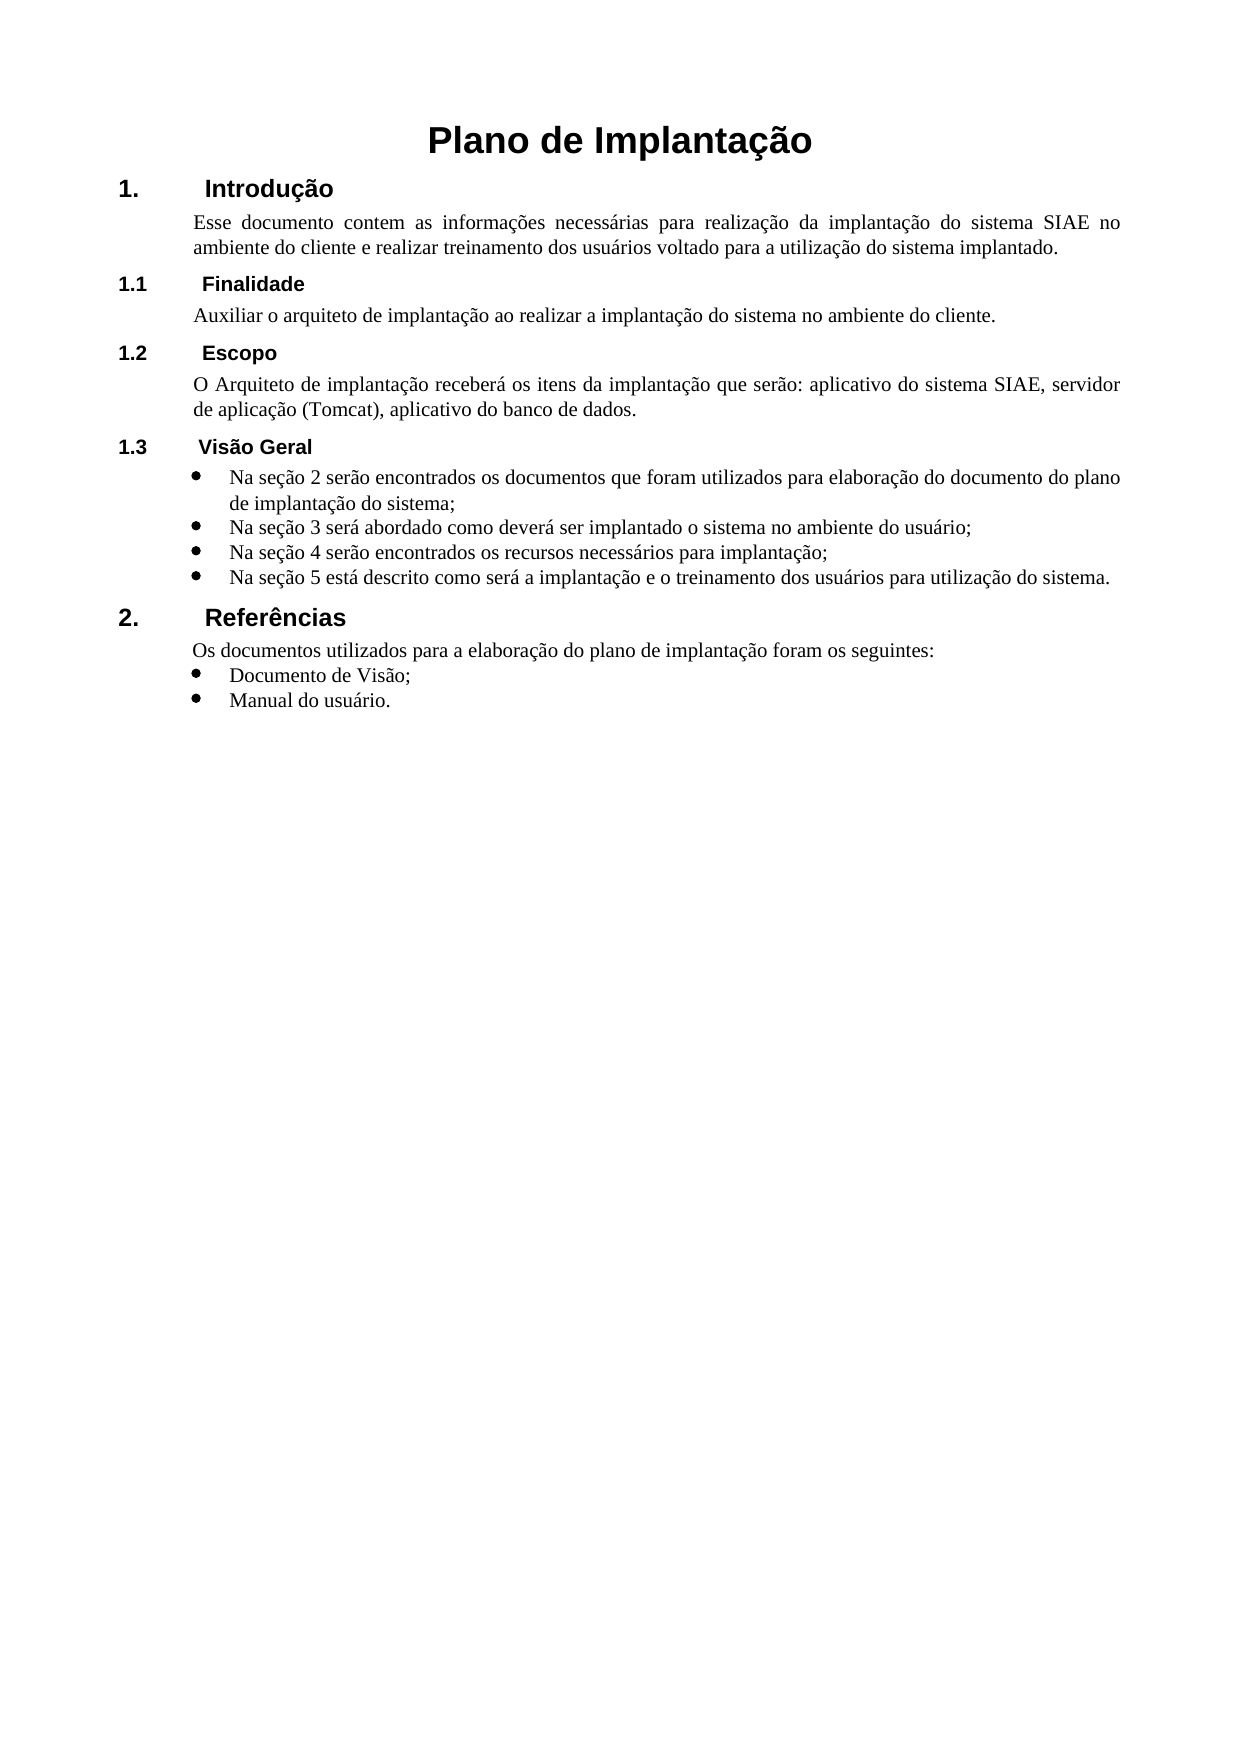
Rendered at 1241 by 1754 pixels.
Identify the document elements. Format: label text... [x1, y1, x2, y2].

list Na seção 2 serão encontrados os documentos que foram utilizados para elaboração do documento do plano de implantação do sistema; [192, 465, 1122, 515]
text Plano de Implantação [118, 118, 1122, 161]
text 2. Referências [118, 602, 1122, 631]
text O Arquiteto de implantação receberá os itens da implantação que serão: aplicativo do sistema SIAE, servidor de aplicação (Tomcat), aplicativo do banco de dados. [193, 371, 1122, 421]
list Na seção 4 serão encontrados os recursos necessários para implantação; [192, 540, 1122, 565]
list Na seção 3 será abordado como deverá ser implantado o sistema no ambiente do usuário; [192, 515, 1122, 540]
text Esse documento contem as informações necessárias para realização da implantação do sistema SIAE no ambiente do cliente e realizar treinamento dos usuários voltado para a utilização do sistema implantado. [193, 209, 1122, 259]
list Documento de Visão; [192, 662, 1122, 687]
list Na seção 5 está descrito como será a implantação e o treinamento dos usuários para utilização do sistema. [192, 565, 1122, 590]
text 1.1 Finalidade [118, 271, 1122, 296]
text Os documentos utilizados para a elaboração do plano de implantação foram os seguintes: [118, 637, 1122, 662]
text 1.3 Visão Geral [118, 434, 1122, 459]
text Auxiliar o arquiteto de implantação ao realizar a implantação do sistema no ambiente do cliente. [193, 302, 1122, 327]
list Manual do usuário. [192, 687, 1122, 712]
text 1.2 Escopo [118, 340, 1122, 365]
text 1. Introdução [118, 174, 1122, 202]
